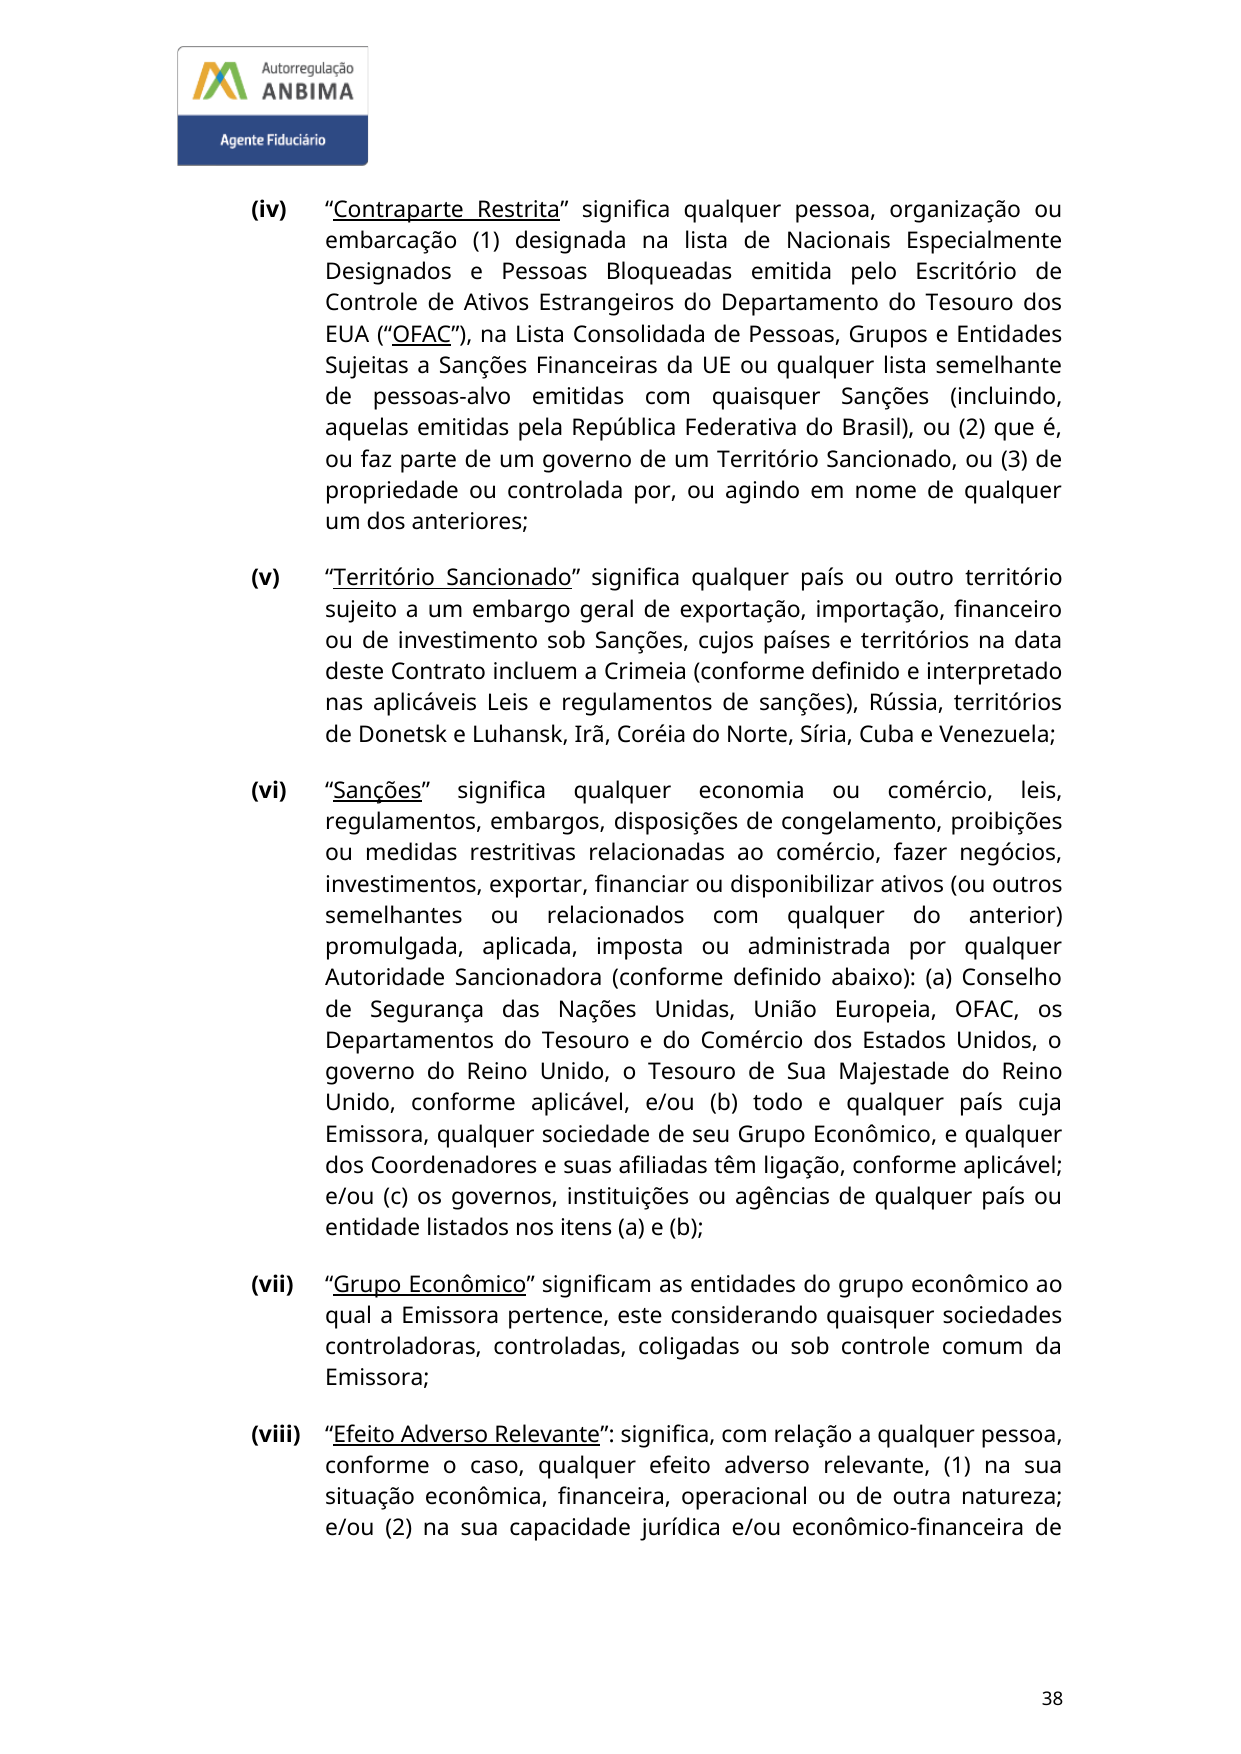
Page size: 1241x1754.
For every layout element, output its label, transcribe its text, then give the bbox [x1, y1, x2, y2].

list “Grupo Econômico” significam as entidades do grupo econômico ao qual a Emissora pertence, este considerando quaisquer sociedades controladoras, controladas, coligadas ou sob controle comum da Emissora; [251, 1267, 1063, 1392]
picture [177, 46, 369, 166]
list “Contraparte Restrita” significa qualquer pessoa, organização ou embarcação (1) designada na lista de Nacionais Especialmente Designados e Pessoas Bloqueadas emitida pelo Escritório de Controle de Ativos Estrangeiros do Departamento do Tesouro dos EUA (“OFAC”), na Lista Consolidada de Pessoas, Grupos e Entidades Sujeitas a Sanções Financeiras da UE ou qualquer lista semelhante de pessoas-alvo emitidas com quaisquer Sanções (incluindo, aquelas emitidas pela República Federativa do Brasil), ou (2) que é, ou faz parte de um governo de um Território Sancionado, ou (3) de propriedade ou controlada por, ou agindo em nome de qualquer um dos anteriores; [251, 192, 1063, 536]
list “Sanções” significa qualquer economia ou comércio, leis, regulamentos, embargos, disposições de congelamento, proibições ou medidas restritivas relacionadas ao comércio, fazer negócios, investimentos, exportar, financiar ou disponibilizar ativos (ou outros semelhantes ou relacionados com qualquer do anterior) promulgada, aplicada, imposta ou administrada por qualquer Autoridade Sancionadora (conforme definido abaixo): (a) Conselho de Segurança das Nações Unidas, União Europeia, OFAC, os Departamentos do Tesouro e do Comércio dos Estados Unidos, o governo do Reino Unido, o Tesouro de Sua Majestade do Reino Unido, conforme aplicável, e/ou (b) todo e qualquer país cuja Emissora, qualquer sociedade de seu Grupo Econômico, e qualquer dos Coordenadores e suas afiliadas têm ligação, conforme aplicável; e/ou (c) os governos, instituições ou agências de qualquer país ou entidade listados nos itens (a) e (b); [251, 773, 1063, 1242]
list “Território Sancionado” significa qualquer país ou outro território sujeito a um embargo geral de exportação, importação, financeiro ou de investimento sob Sanções, cujos países e territórios na data deste Contrato incluem a Crimeia (conforme definido e interpretado nas aplicáveis Leis e regulamentos de sanções), Rússia, territórios de Donetsk e Luhansk, Irã, Coréia do Norte, Síria, Cuba e Venezuela; [251, 561, 1063, 748]
